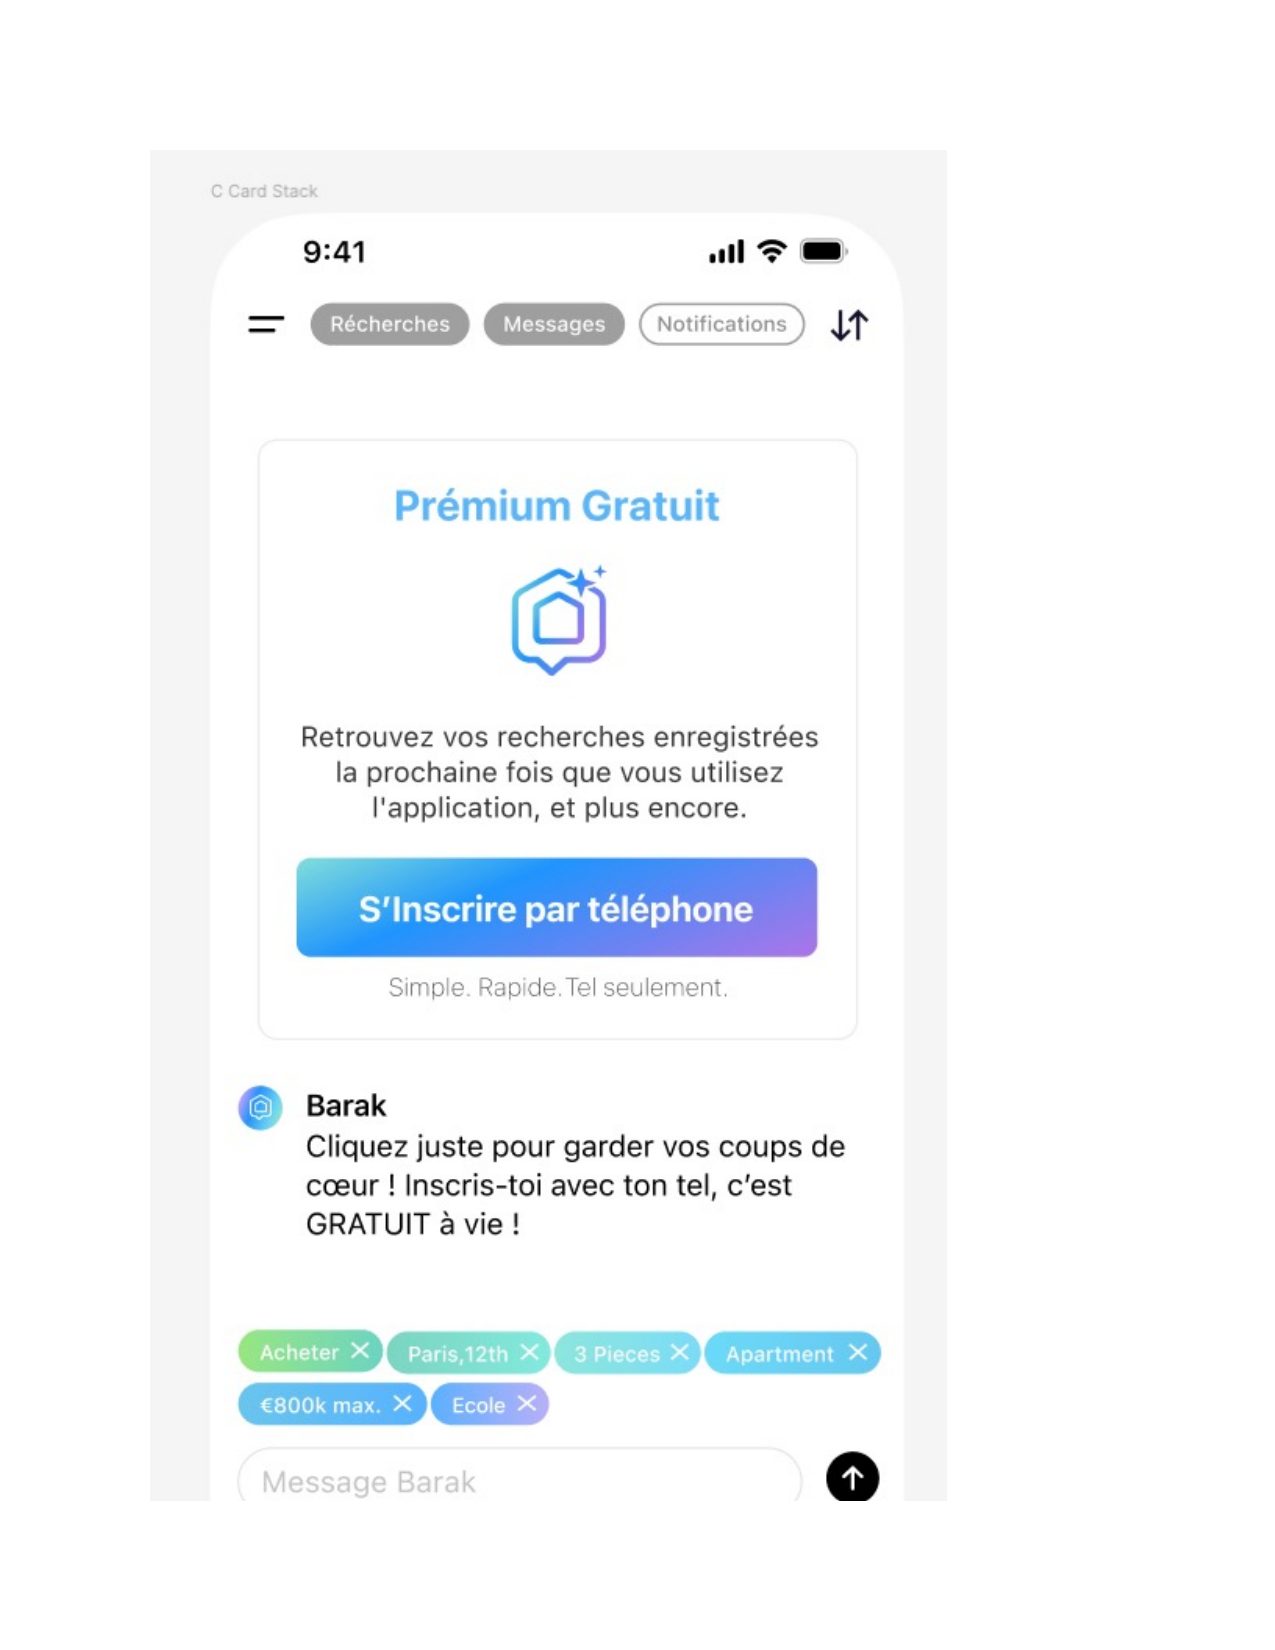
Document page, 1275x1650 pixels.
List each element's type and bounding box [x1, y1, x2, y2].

picture [150, 150, 947, 1501]
